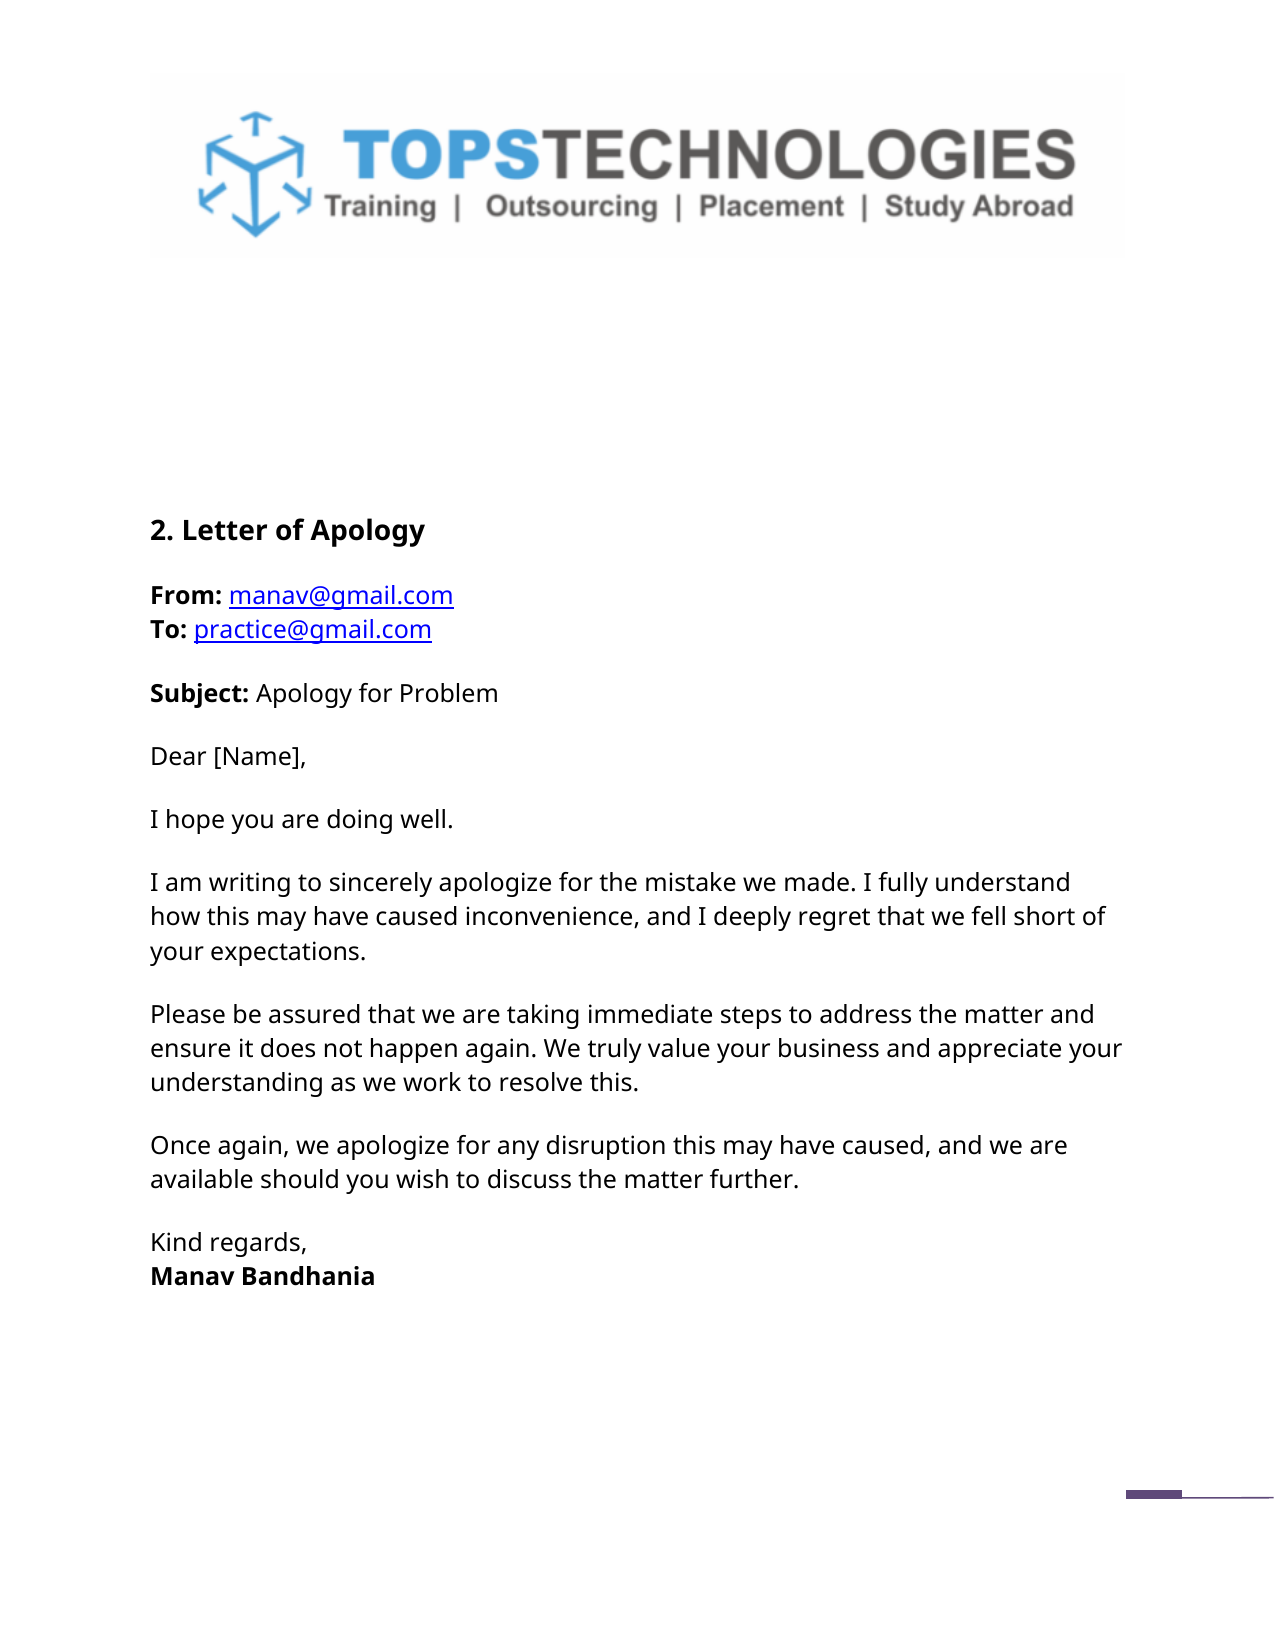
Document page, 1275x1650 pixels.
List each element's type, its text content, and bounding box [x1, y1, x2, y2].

text Subject: Apology for Problem [150, 675, 1125, 709]
text I hope you are doing well. [150, 802, 1125, 836]
picture [150, 73, 1125, 258]
text 2. Letter of Apology [150, 511, 1125, 549]
text I am writing to sincerely apologize for the mistake we made. I fully understand how this may have caused inconvenience, and I deeply regret that we fell short of your expectations. [150, 865, 1125, 967]
text Please be assured that we are taking immediate steps to address the matter and ensure it does not happen again. We truly value your business and appreciate your understanding as we work to resolve this. [150, 996, 1125, 1098]
text Dear [Name], [150, 738, 1125, 773]
text Kind regards, Manav Bandhania [150, 1225, 1125, 1293]
text From: manav@gmail.com To: practice@gmail.com [150, 578, 1125, 646]
text Once again, we apologize for any disruption this may have caused, and we are available should you wish to discuss the matter further. [150, 1128, 1125, 1196]
